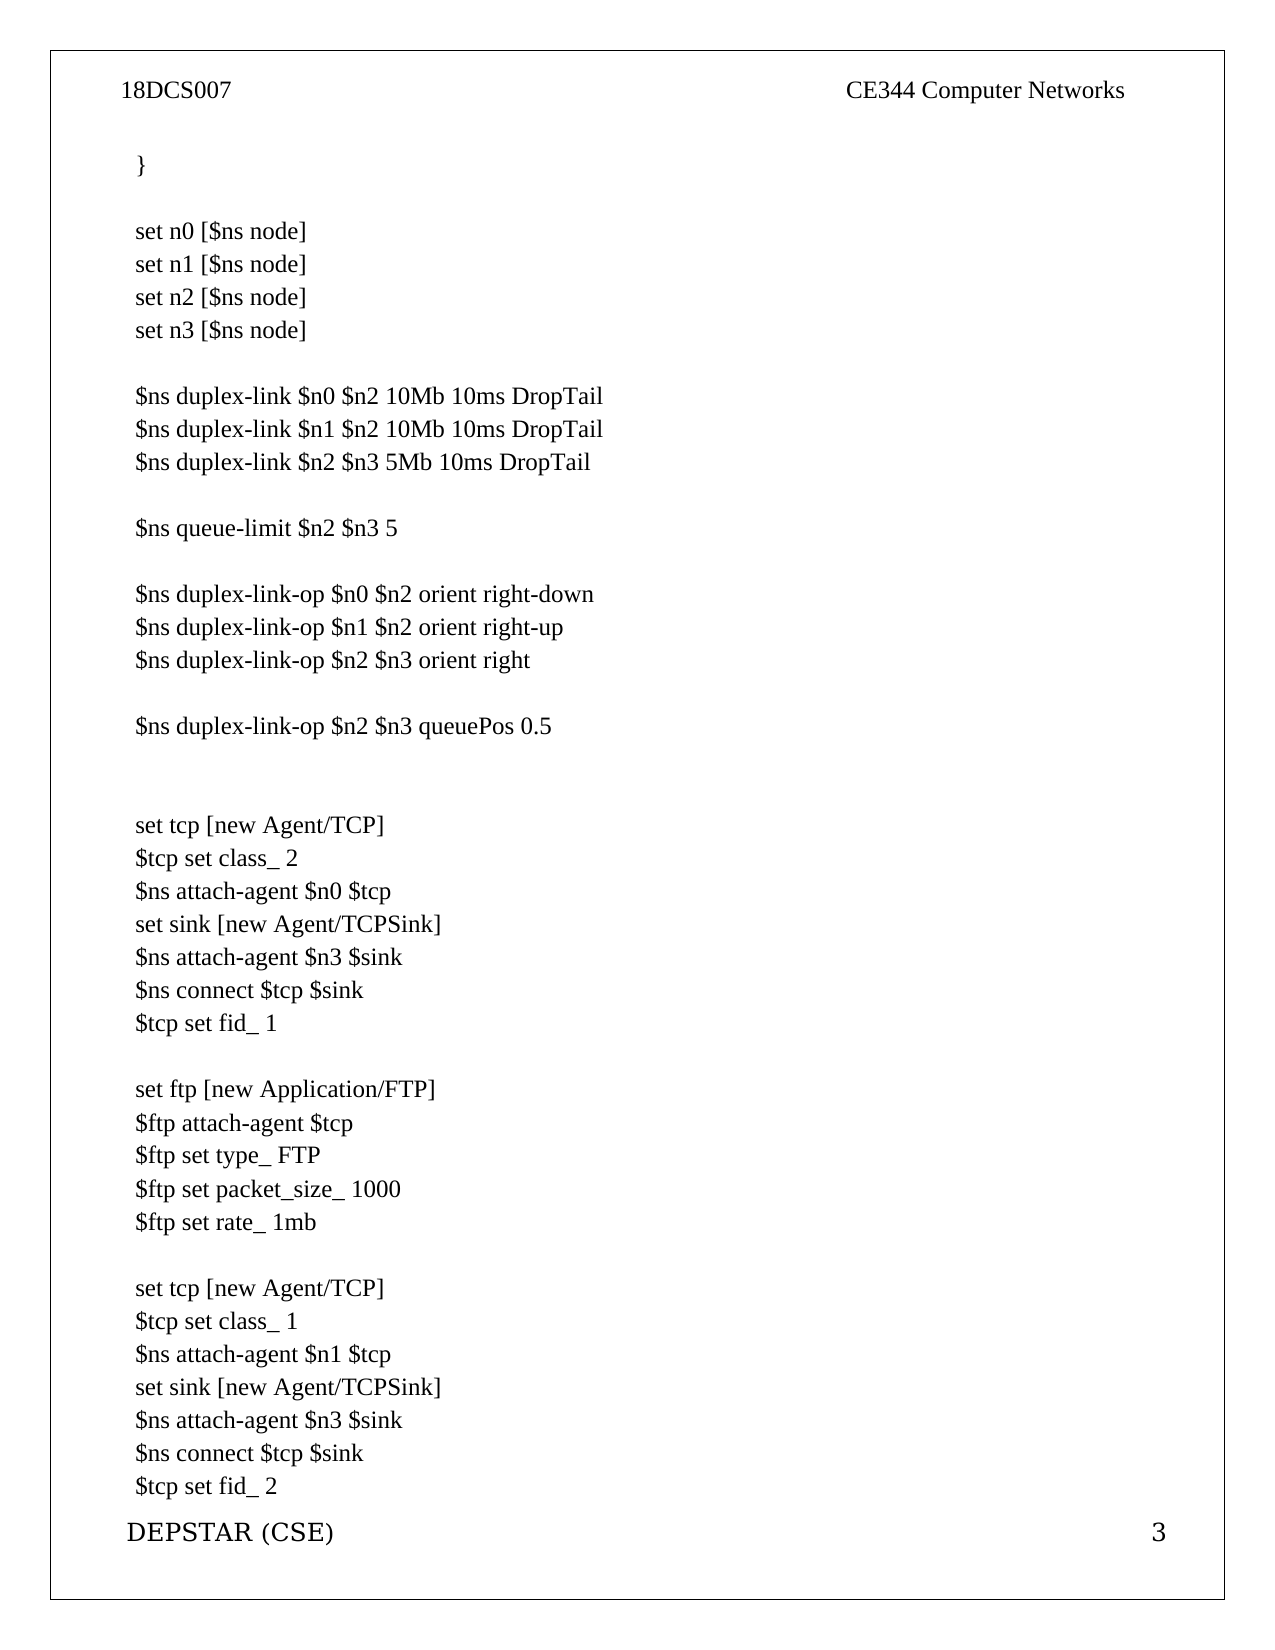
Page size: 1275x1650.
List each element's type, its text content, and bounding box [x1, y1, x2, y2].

text } [135, 150, 1167, 179]
text $ftp attach-agent $tcp [135, 1108, 1167, 1136]
text set n3 [$ns node] [135, 315, 1167, 344]
text $tcp set class_ 2 [135, 843, 1167, 872]
text $tcp set class_ 1 [135, 1306, 1167, 1334]
text $ns duplex-link-op $n2 $n3 queuePos 0.5 [135, 711, 1167, 740]
text set tcp [new Agent/TCP] [135, 1273, 1167, 1301]
text $ns attach-agent $n0 $tcp [135, 876, 1167, 905]
text $ns duplex-link $n1 $n2 10Mb 10ms DropTail [135, 414, 1167, 443]
text $ns duplex-link $n0 $n2 10Mb 10ms DropTail [135, 381, 1167, 410]
text $ns connect $tcp $sink [135, 1438, 1167, 1467]
text $ns duplex-link-op $n1 $n2 orient right-up [135, 612, 1167, 641]
text $ns duplex-link $n2 $n3 5Mb 10ms DropTail [135, 447, 1167, 476]
text $ns attach-agent $n1 $tcp [135, 1339, 1167, 1367]
text $tcp set fid_ 1 [135, 1008, 1167, 1037]
text $ns duplex-link-op $n0 $n2 orient right-down [135, 579, 1167, 608]
text set n0 [$ns node] [135, 216, 1167, 245]
text set sink [new Agent/TCPSink] [135, 909, 1167, 938]
text $ns attach-agent $n3 $sink [135, 1405, 1167, 1433]
text set tcp [new Agent/TCP] [135, 810, 1167, 839]
text set n1 [$ns node] [135, 249, 1167, 278]
text $ns duplex-link-op $n2 $n3 orient right [135, 645, 1167, 674]
text $ftp set type_ FTP [135, 1141, 1167, 1169]
text $tcp set fid_ 2 [135, 1471, 1167, 1499]
text $ns queue-limit $n2 $n3 5 [135, 513, 1167, 542]
text $ftp set packet_size_ 1000 [135, 1174, 1167, 1202]
text $ftp set rate_ 1mb [135, 1207, 1167, 1235]
text set n2 [$ns node] [135, 282, 1167, 311]
text $ns connect $tcp $sink [135, 976, 1167, 1004]
text set sink [new Agent/TCPSink] [135, 1372, 1167, 1401]
text set ftp [new Application/FTP] [135, 1074, 1167, 1103]
text $ns attach-agent $n3 $sink [135, 942, 1167, 971]
